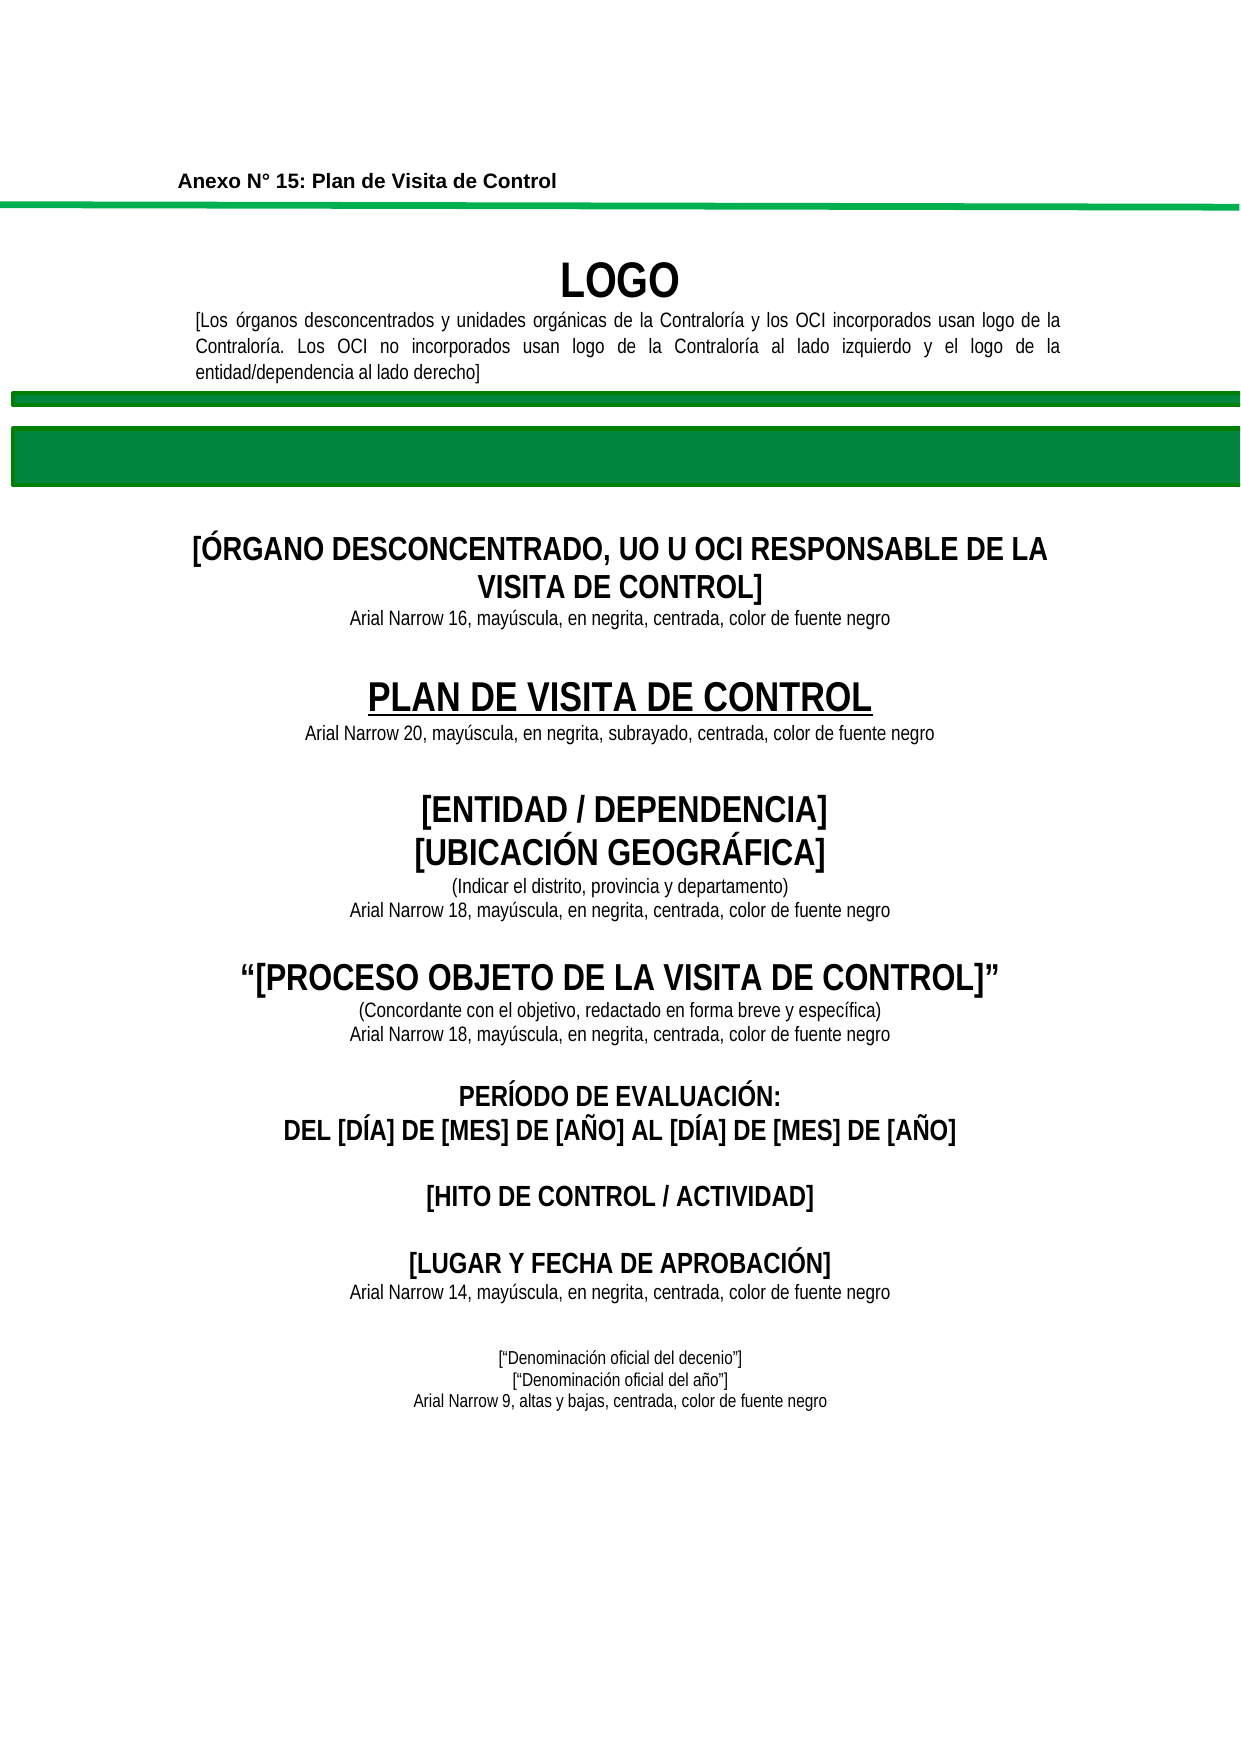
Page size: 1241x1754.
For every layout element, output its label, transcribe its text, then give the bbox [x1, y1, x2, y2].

text [“Denominación oficial del año”] [177, 1368, 1063, 1390]
text Arial Narrow 18, mayúscula, en negrita, centrada, color de fuente negro [177, 1022, 1063, 1046]
text [“Denominación oficial del decenio”] [177, 1347, 1063, 1368]
text “[PROCESO OBJETO DE LA VISITA DE CONTROL]” [177, 955, 1063, 998]
text Arial Narrow 18, mayúscula, en negrita, centrada, color de fuente negro [177, 897, 1063, 921]
text PERÍODO DE EVALUACIÓN: [177, 1079, 1063, 1113]
text (Concordante con el objetivo, redactado en forma breve y específica) [177, 998, 1063, 1022]
text Arial Narrow 9, altas y bajas, centrada, color de fuente negro [177, 1390, 1063, 1412]
text [ENTIDAD / DEPENDENCIA] [177, 787, 1063, 831]
text LOGO [177, 251, 1063, 308]
subtitle Anexo N° 15: Plan de Visita de Control [177, 168, 1063, 192]
text Arial Narrow 20, mayúscula, en negrita, subrayado, centrada, color de fuente negro [177, 721, 1063, 744]
text DEL [DÍA] DE [MES] DE [AÑO] AL [DÍA] DE [MES] DE [AÑO] [177, 1113, 1063, 1146]
text [UBICACIÓN GEOGRÁFICA] [177, 831, 1063, 873]
text PLAN DE VISITA DE CONTROL [177, 673, 1063, 721]
text [LUGAR Y FECHA DE APROBACIÓN] [177, 1246, 1063, 1280]
text Arial Narrow 16, mayúscula, en negrita, centrada, color de fuente negro [177, 606, 1063, 630]
text [ÓRGANO DESCONCENTRADO, UO U OCI RESPONSABLE DE LA VISITA DE CONTROL] [177, 529, 1063, 606]
text (Indicar el distrito, provincia y departamento) [177, 873, 1063, 897]
list [Los órganos desconcentrados y unidades orgánicas de la Contraloría y los OCI incorporados usan logo de la Contraloría. Los OCI no incorporados usan logo de la Contraloría al lado izquierdo y el logo de la entidad/dependencia al lado derecho] [195, 308, 1063, 384]
text Arial Narrow 14, mayúscula, en negrita, centrada, color de fuente negro [177, 1280, 1063, 1304]
text [HITO DE CONTROL / ACTIVIDAD] [177, 1179, 1063, 1213]
